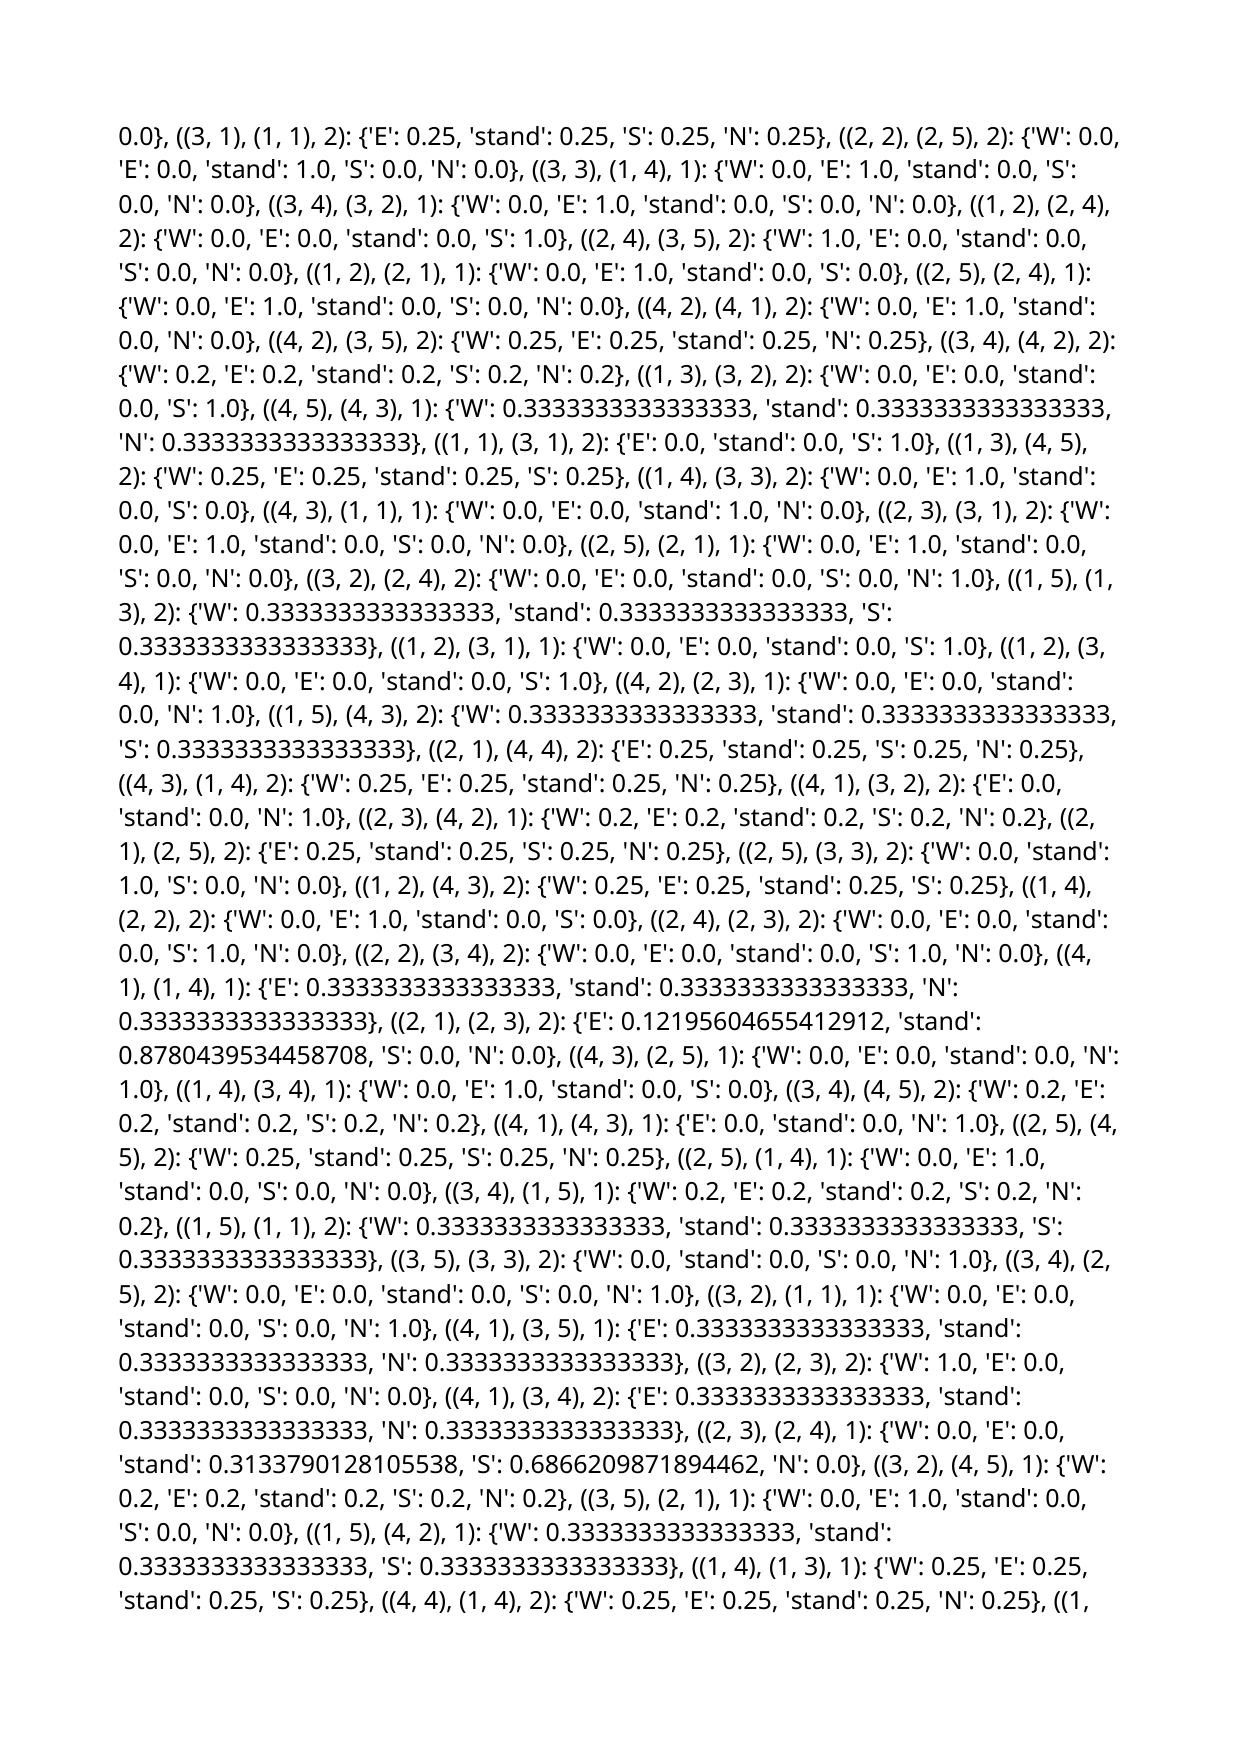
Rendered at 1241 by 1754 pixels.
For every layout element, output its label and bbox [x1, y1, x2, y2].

text [118, 118, 1122, 1617]
